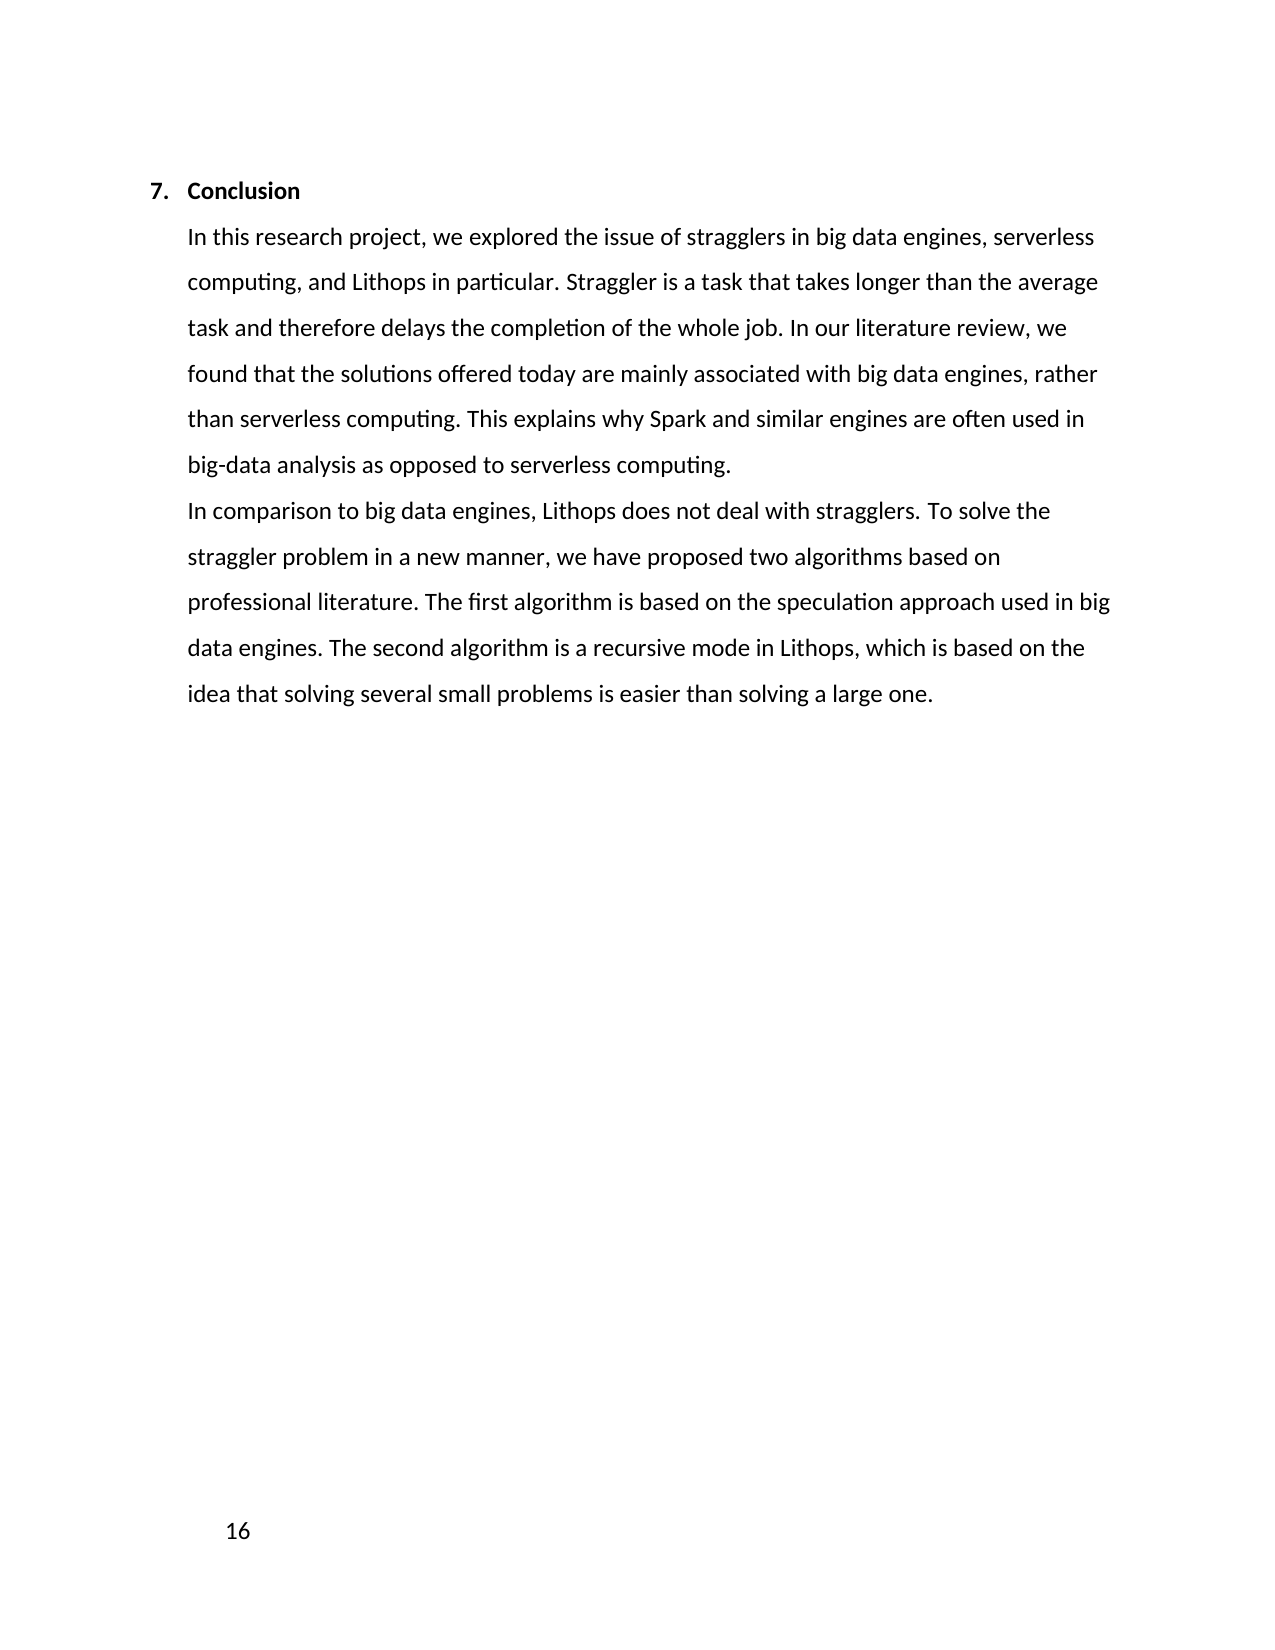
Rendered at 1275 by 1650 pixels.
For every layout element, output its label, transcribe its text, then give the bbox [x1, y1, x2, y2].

subtitle Conclusion [150, 175, 1125, 206]
text In this research project, we explored the issue of stragglers in big data engines, serverless computing, and Lithops in particular. Straggler is a task that takes longer than the average task and therefore delays the completion of the whole job. In our literature review, we found that the solutions offered today are mainly associated with big data engines, rather than serverless computing. This explains why Spark and similar engines are often used in big-data analysis as opposed to serverless computing. [187, 221, 1125, 480]
text In comparison to big data engines, Lithops does not deal with stragglers. To solve the straggler problem in a new manner, we have proposed two algorithms based on professional literature. The first algorithm is based on the speculation approach used in big data engines. The second algorithm is a recursive mode in Lithops, which is based on the idea that solving several small problems is easier than solving a large one. [187, 495, 1125, 708]
